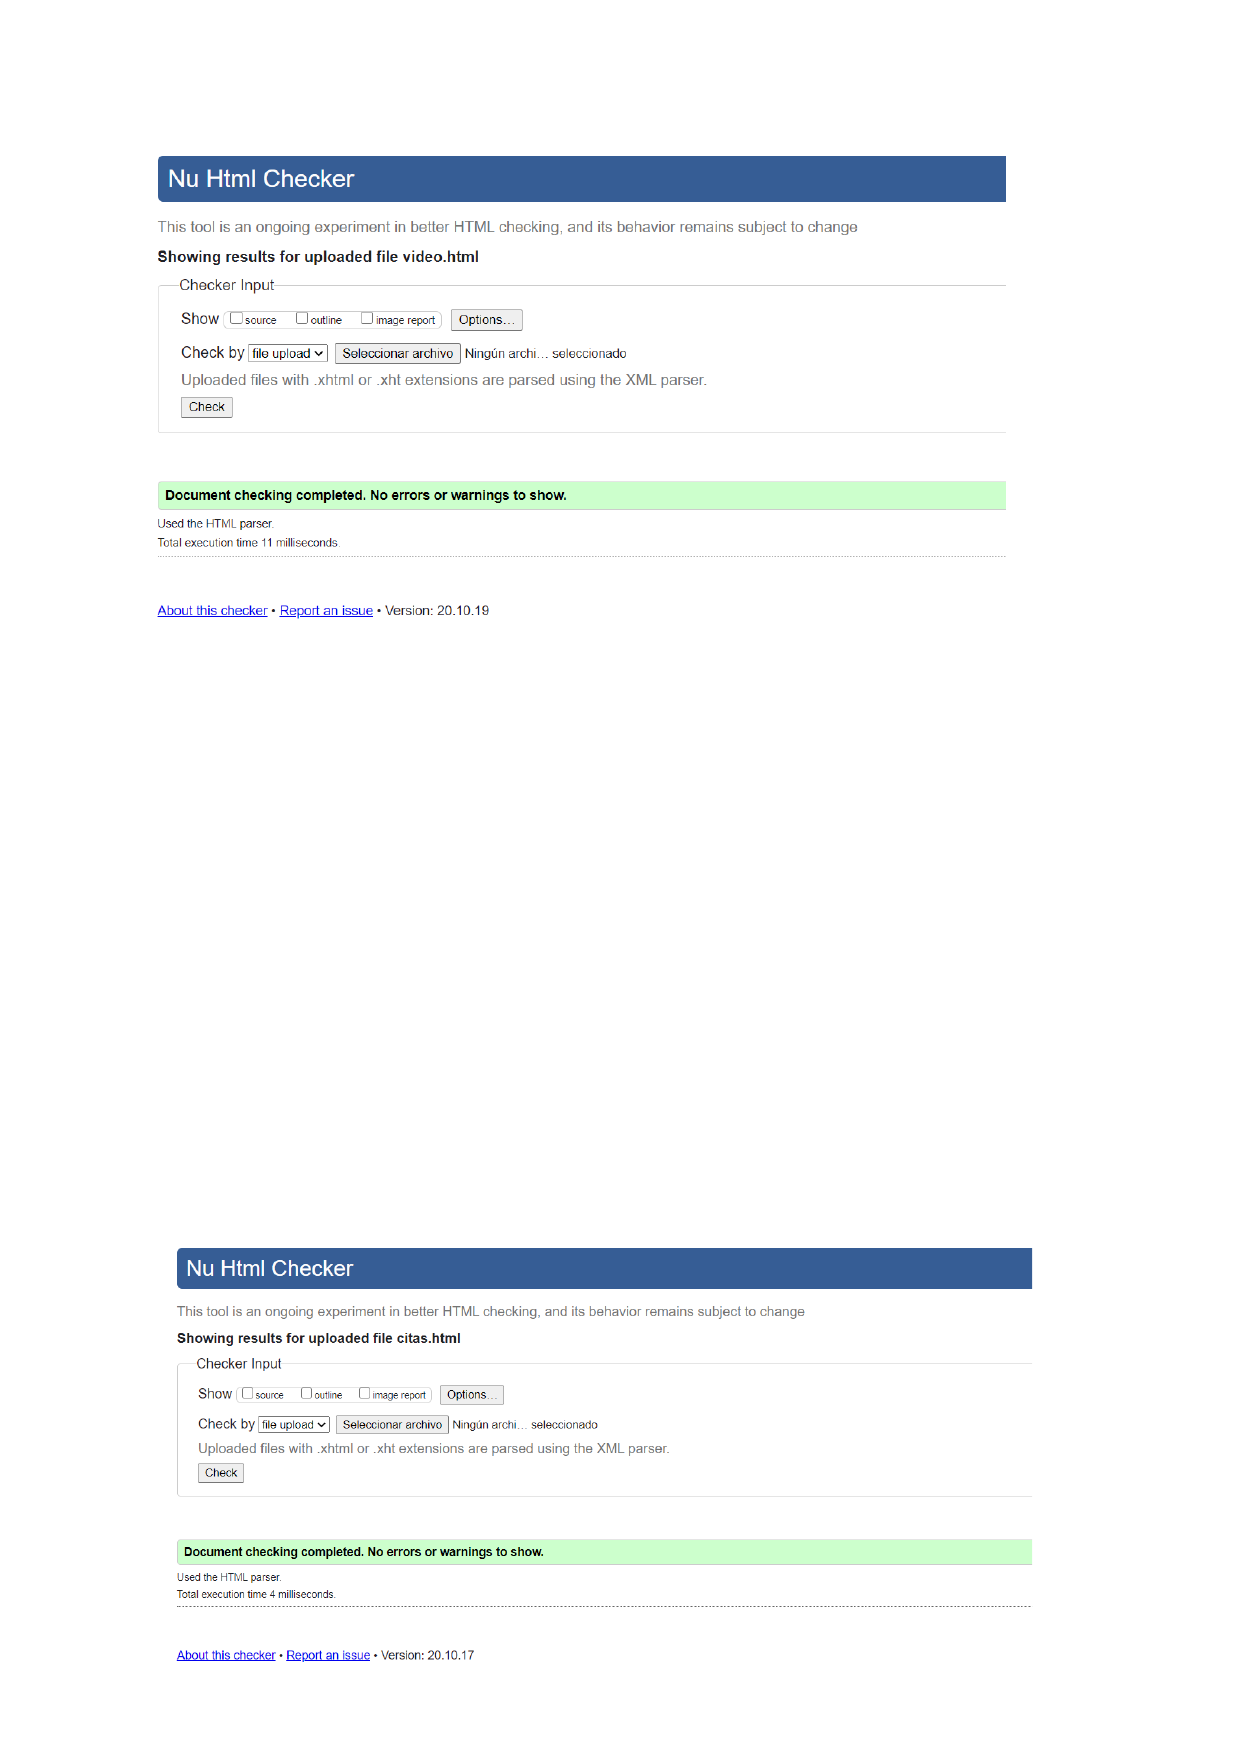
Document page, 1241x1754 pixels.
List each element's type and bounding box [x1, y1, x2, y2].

picture [120, 147, 1006, 670]
picture [146, 1231, 1033, 1729]
